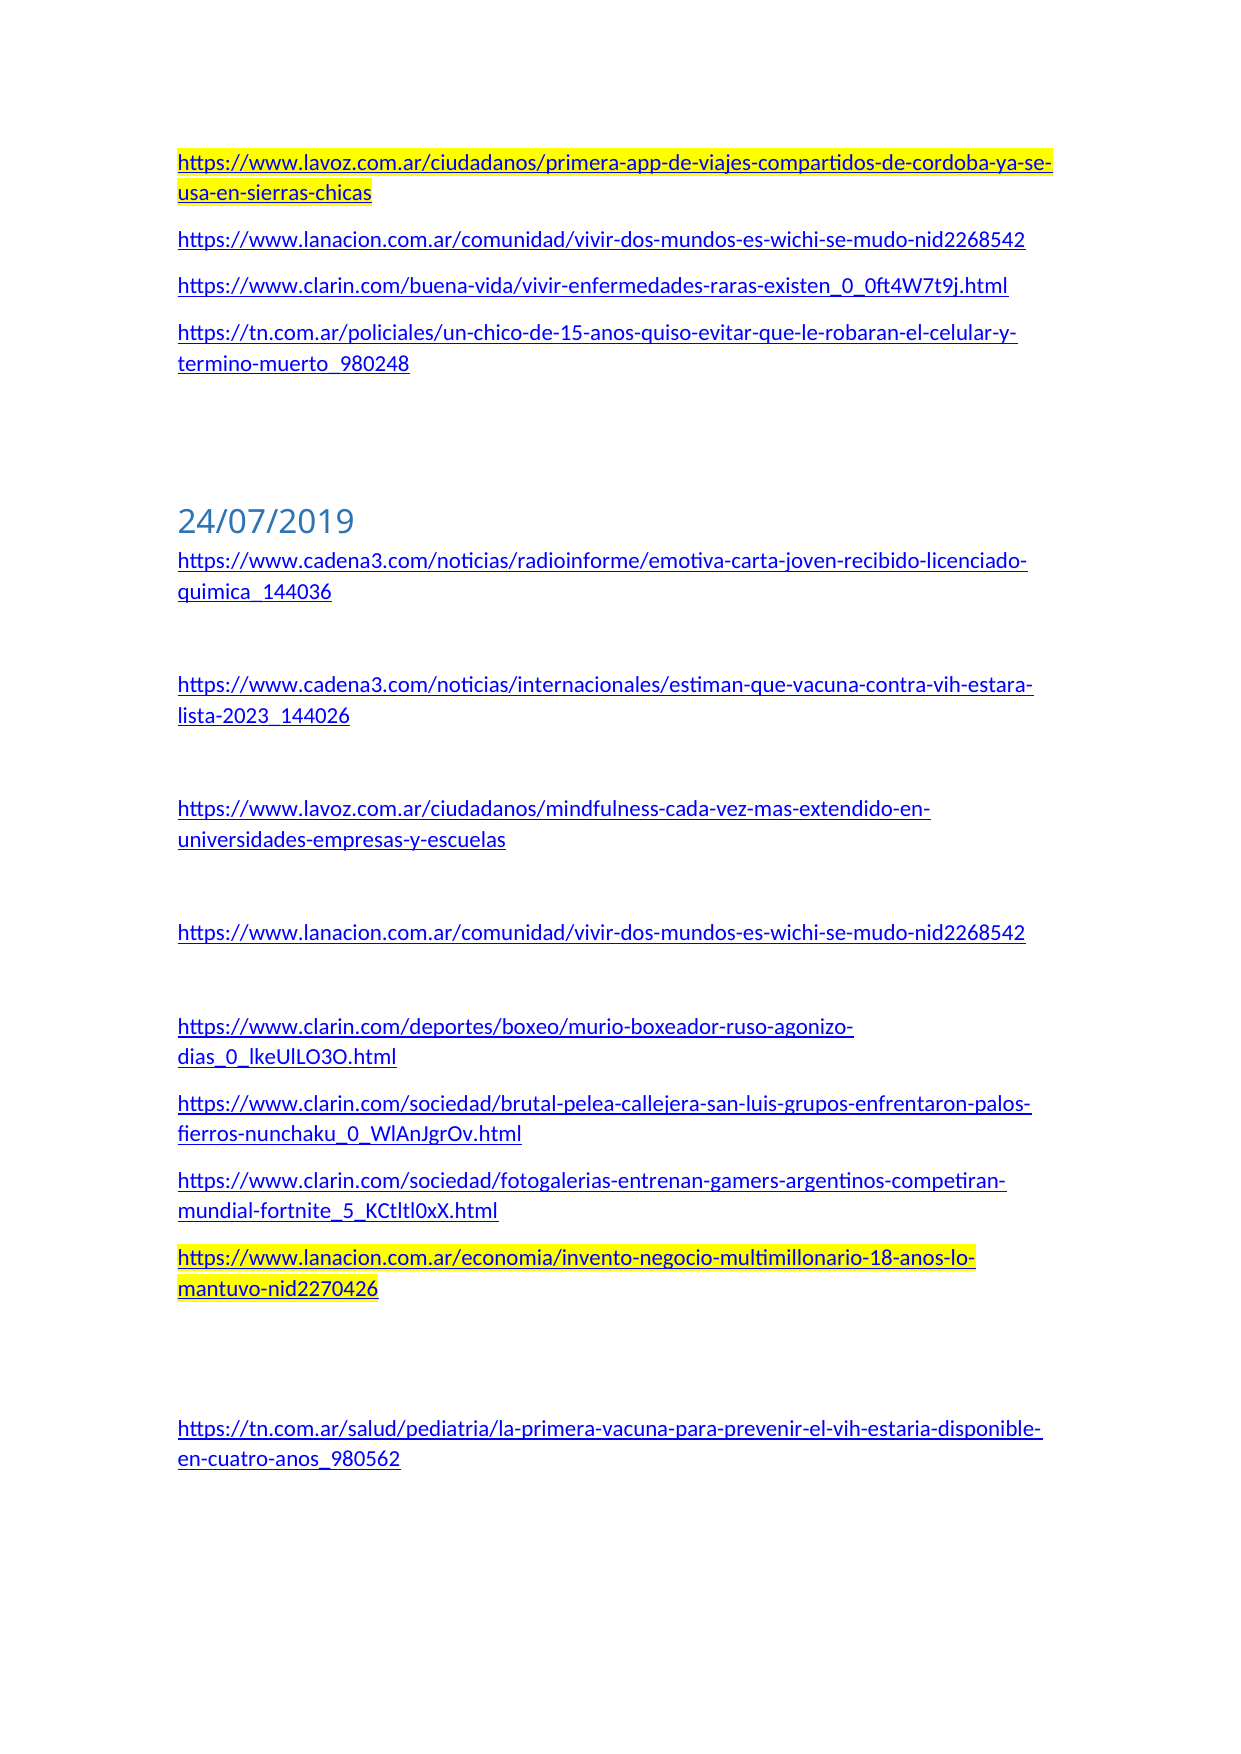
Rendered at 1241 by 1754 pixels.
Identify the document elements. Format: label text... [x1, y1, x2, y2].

text https://www.lanacion.com.ar/economia/invento-negocio-multimillonario-18-anos-lo-mantuvo-nid2270426 [177, 1243, 1063, 1302]
text https://www.clarin.com/sociedad/fotogalerias-entrenan-gamers-argentinos-competiran-mundial-fortnite_5_KCtltl0xX.html [177, 1166, 1063, 1224]
text https://www.lavoz.com.ar/ciudadanos/primera-app-de-viajes-compartidos-de-cordoba-ya-se-usa-en-sierras-chicas [177, 148, 1063, 206]
subtitle 24/07/2019 [177, 498, 1063, 543]
text https://www.clarin.com/buena-vida/vivir-enfermedades-raras-existen_0_0ft4W7t9j.html [177, 272, 1063, 299]
text https://www.clarin.com/deportes/boxeo/murio-boxeador-ruso-agonizo-dias_0_lkeUlLO3O.html [177, 1012, 1063, 1070]
text https://www.clarin.com/sociedad/brutal-pelea-callejera-san-luis-grupos-enfrentaron-palos-fierros-nunchaku_0_WlAnJgrOv.html [177, 1089, 1063, 1147]
text https://www.lanacion.com.ar/comunidad/vivir-dos-mundos-es-wichi-se-mudo-nid2268542 [177, 225, 1063, 253]
text https://www.lavoz.com.ar/ciudadanos/mindfulness-cada-vez-mas-extendido-en-universidades-empresas-y-escuelas [177, 794, 1063, 853]
text https://www.cadena3.com/noticias/internacionales/estiman-que-vacuna-contra-vih-estara-lista-2023_144026 [177, 671, 1063, 729]
text https://www.lanacion.com.ar/comunidad/vivir-dos-mundos-es-wichi-se-mudo-nid2268542 [177, 918, 1063, 946]
text https://www.cadena3.com/noticias/radioinforme/emotiva-carta-joven-recibido-licenciado-quimica_144036 [177, 547, 1063, 605]
text https://tn.com.ar/policiales/un-chico-de-15-anos-quiso-evitar-que-le-robaran-el-celular-y-termino-muerto_980248 [177, 318, 1063, 377]
text https://tn.com.ar/salud/pediatria/la-primera-vacuna-para-prevenir-el-vih-estaria-disponible-en-cuatro-anos_980562 [177, 1414, 1063, 1472]
